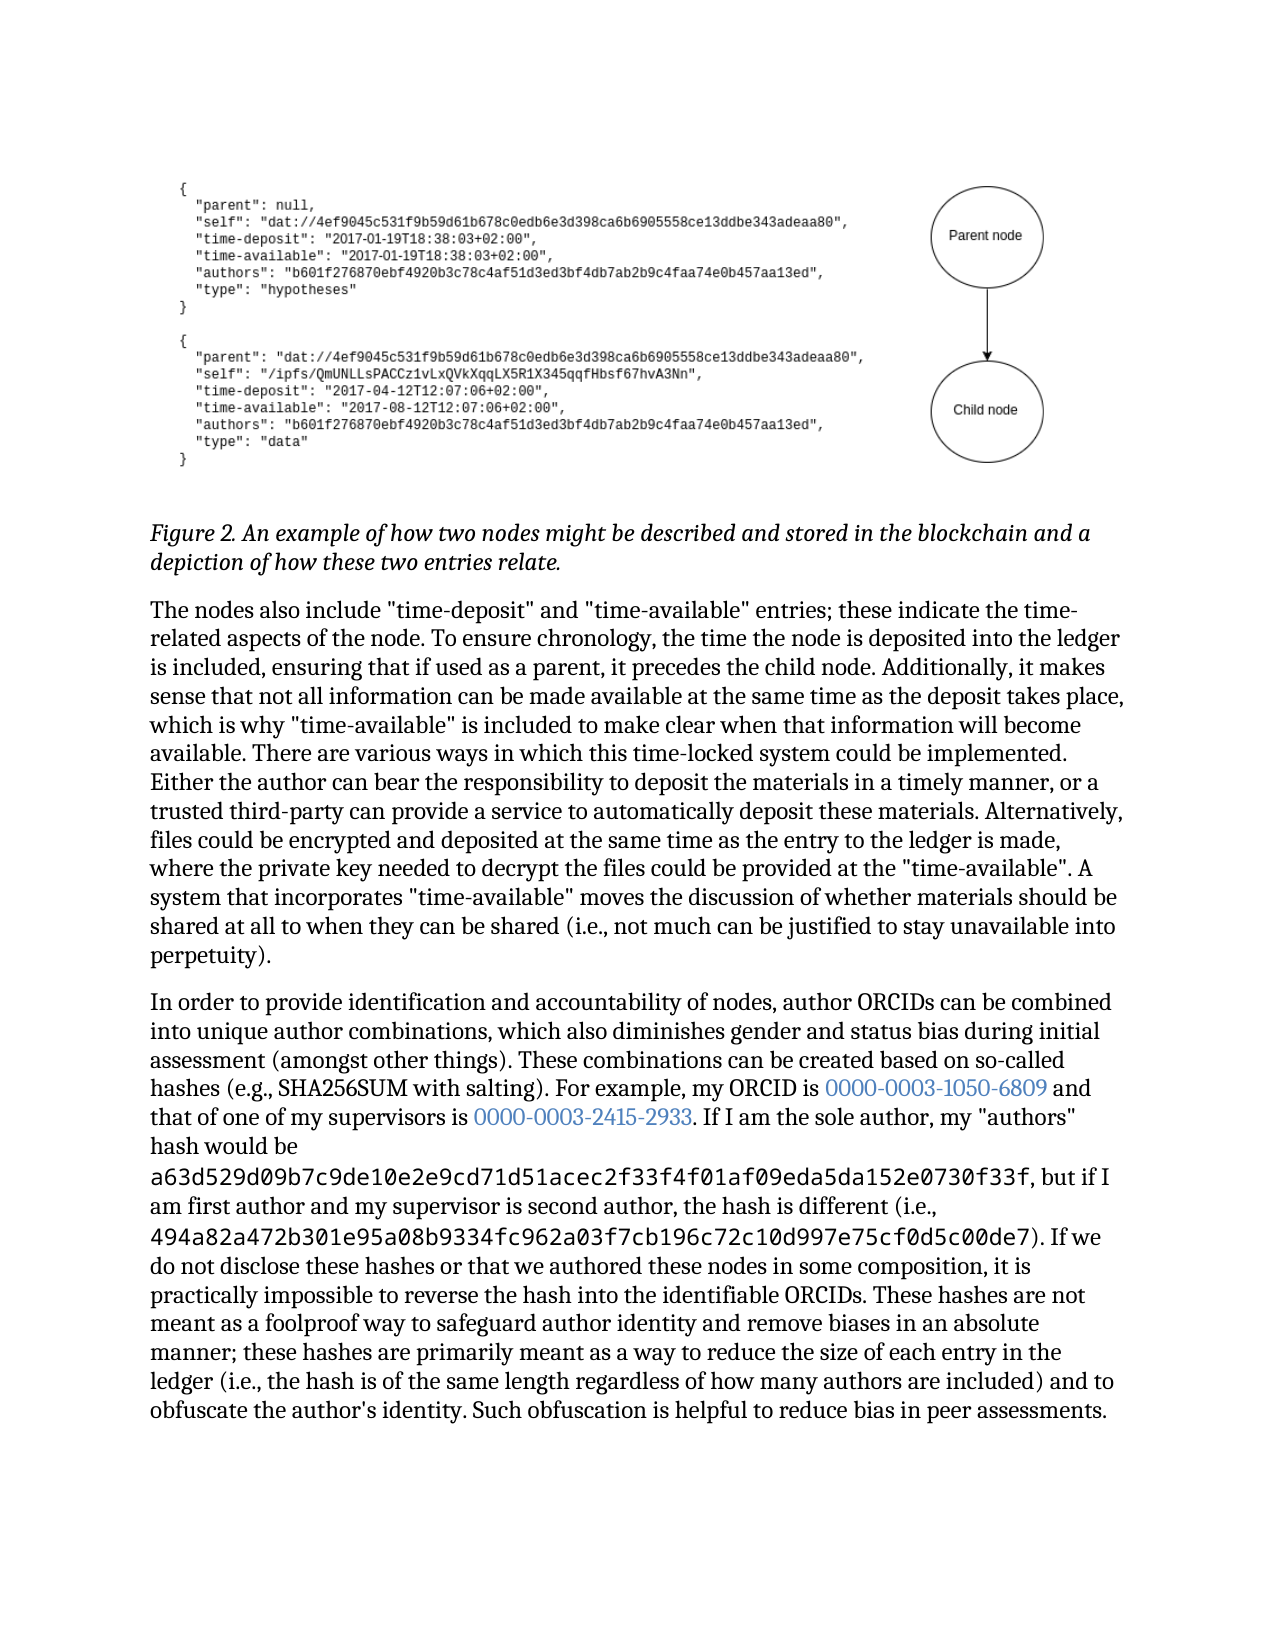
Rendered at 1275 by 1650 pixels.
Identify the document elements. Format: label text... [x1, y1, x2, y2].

text The nodes also include "time-deposit" and "time-available" entries; these indicate the time-related aspects of the node. To ensure chronology, the time the node is deposited into the ledger is included, ensuring that if used as a parent, it precedes the child node. Additionally, it makes sense that not all information can be made available at the same time as the deposit takes place, which is why "time-available" is included to make clear when that information will become available. There are various ways in which this time-locked system could be implemented. Either the author can bear the responsibility to deposit the materials in a timely manner, or a trusted third-party can provide a service to automatically deposit these materials. Alternatively, files could be encrypted and deposited at the same time as the entry to the ledger is made, where the private key needed to decrypt the files could be provided at the "time-available". A system that incorporates "time-available" moves the discussion of whether materials should be shared at all to when they can be shared (i.e., not much can be justified to stay unavailable into perpetuity). [150, 596, 1125, 969]
text Figure 2. An example of how two nodes might be described and stored in the blockchain and a depiction of how these two entries relate. [150, 519, 1125, 577]
picture [168, 150, 1044, 499]
